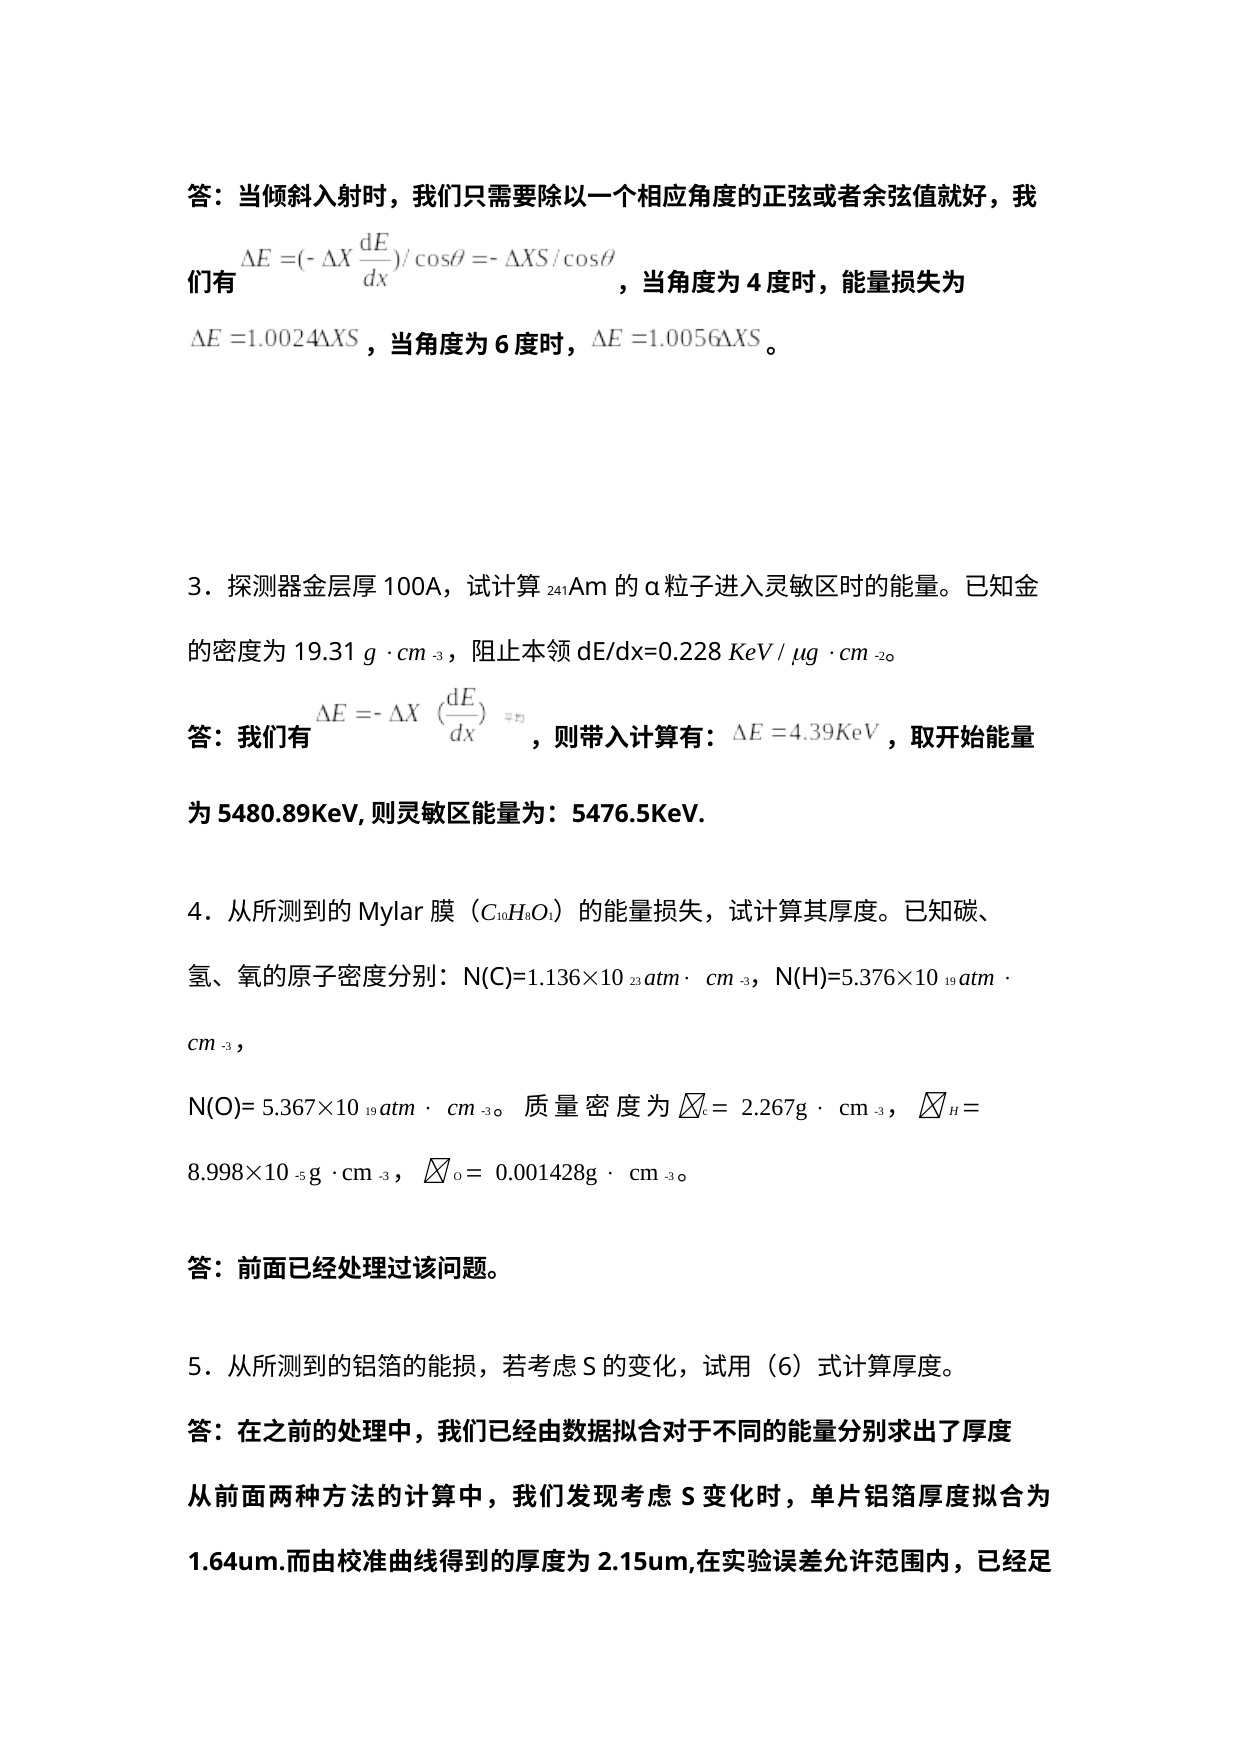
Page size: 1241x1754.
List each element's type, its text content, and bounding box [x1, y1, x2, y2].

text 4．从所测到的 Mylar 膜（C10H8O1）的能量损失，试计算其厚度。已知碳、 [187, 877, 1053, 942]
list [187, 1462, 1053, 1592]
text 答：我们有，则带入计算有：，取开始能量为5480.89KeV, 则灵敏区能量为：5476.5KeV. [187, 682, 1053, 844]
text 的密度为 19.31 g cm 3 ，阻止本领 dE/dx=0.228 KeV / g cm 2。 [187, 617, 1053, 682]
list 答：在之前的处理中，我们已经由数据拟合对于不同的能量分别求出了厚度 [187, 1397, 1053, 1462]
list 从所测到的铝箔的能损，若考虑 S 的变化，试用（6）式计算厚度。 [187, 1332, 1053, 1397]
text 答：前面已经处理过该问题。 [187, 1234, 1053, 1299]
text 氢、氧的原子密度分别：N(C)=1.13610 23 atm cm 3，N(H)=5.37610 19 atm  cm 3 ， [187, 942, 1053, 1072]
text N(O)= 5.36710 19 atm  cm 3 。 质 量 密 度 为 c  2.267g  cm -3 ，  H  8.99810 5 g cm -3 ，  O  0.001428g  cm -3 。 [187, 1072, 1053, 1202]
text 答：当倾斜入射时，我们只需要除以一个相应角度的正弦或者余弦值就好，我们有，当角度为4度时，能量损失为，当角度为6度时，。 [187, 162, 1053, 389]
text 3．探测器金层厚 100A，试计算 241Am 的α粒子进入灵敏区时的能量。已知金 [187, 552, 1053, 617]
